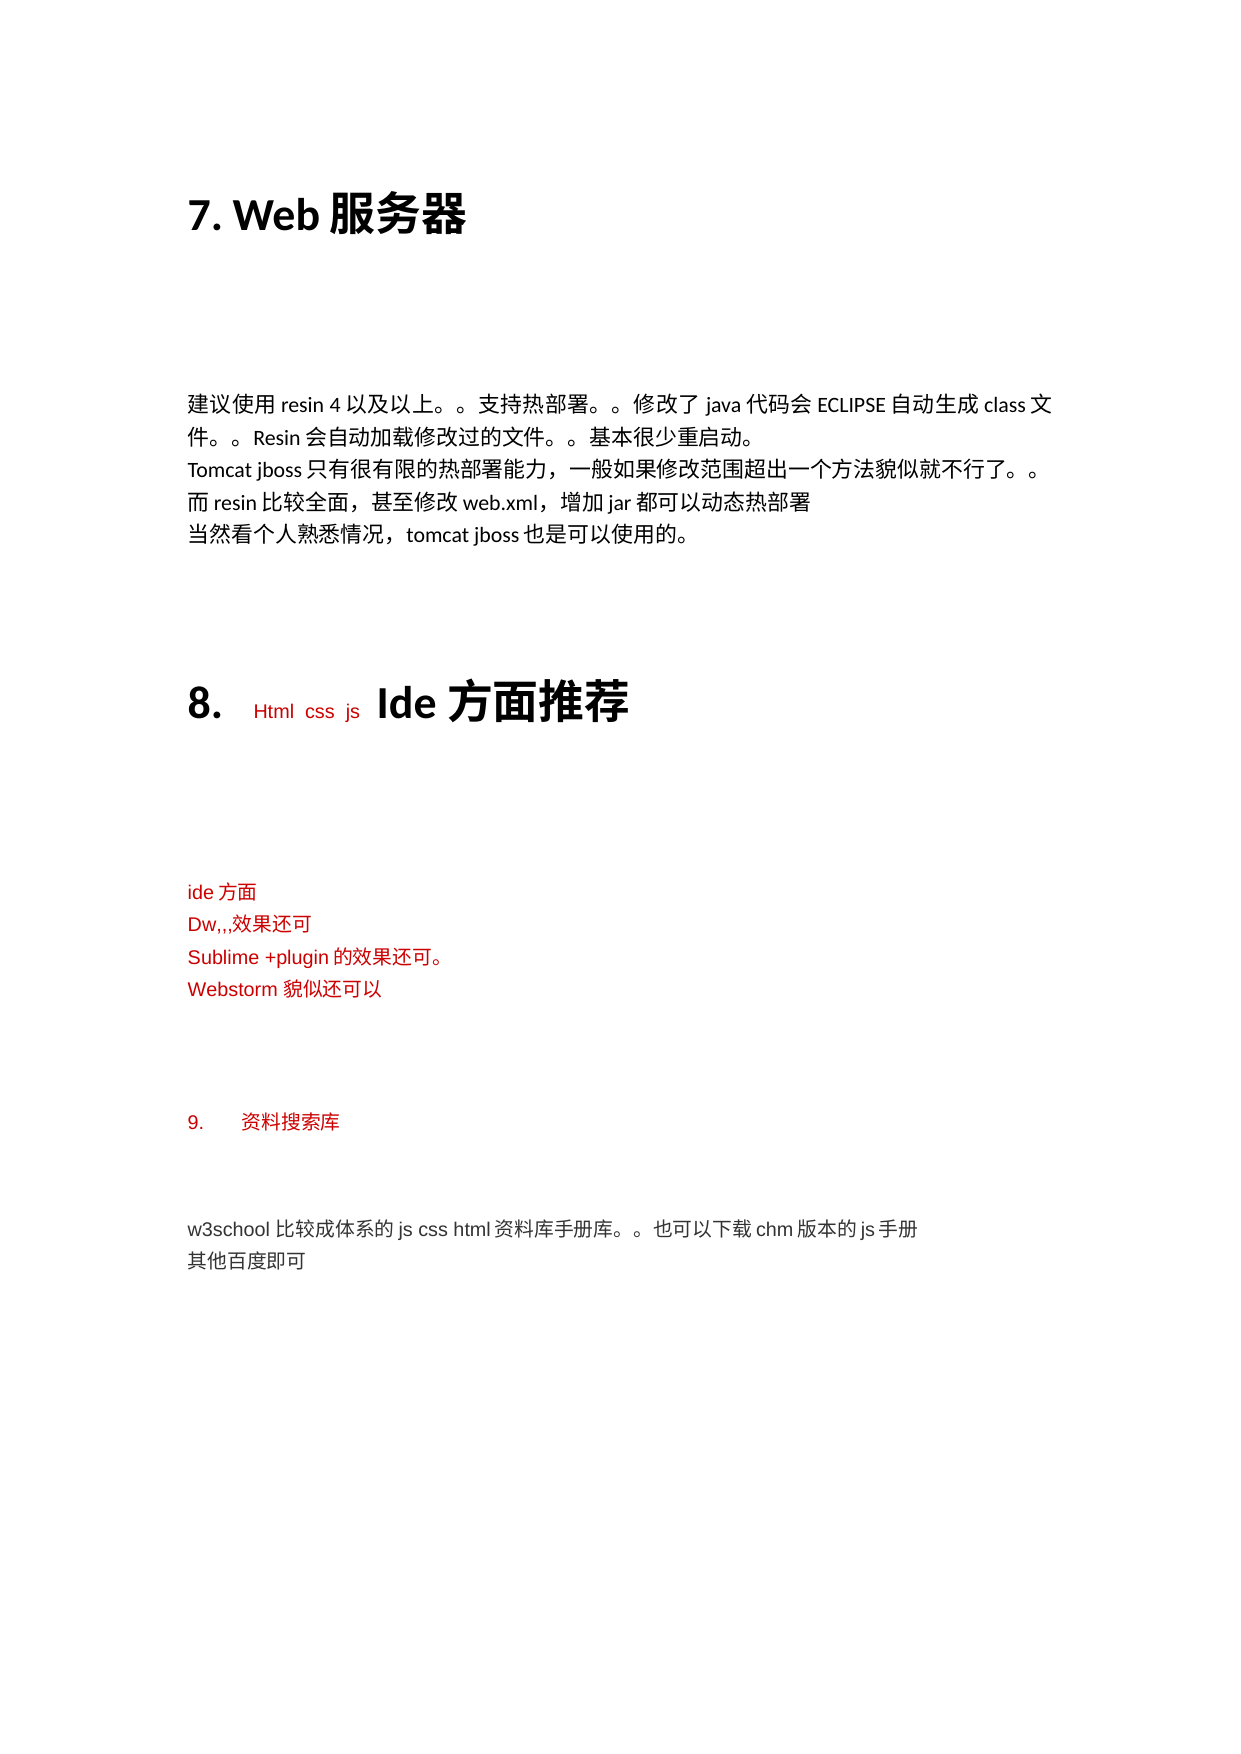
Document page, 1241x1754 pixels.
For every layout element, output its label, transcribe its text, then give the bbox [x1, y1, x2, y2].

text 其他百度即可 [187, 1244, 1053, 1277]
text Tomcat jboss只有很有限的热部署能力，一般如果修改范围超出一个方法貌似就不行了。。而resin比较全面，甚至修改web.xml，增加jar都可以动态热部署 [187, 452, 1053, 517]
text 当然看个人熟悉情况，tomcat jboss也是可以使用的。 [187, 517, 1053, 549]
text ide方面 [187, 874, 1053, 907]
subtitle Html css js Ide 方面推荐 [187, 649, 1053, 747]
text 建议使用resin 4以及以上。。支持热部署。。修改了java代码会ECLIPSE自动生成class文件。。Resin会自动加载修改过的文件。。基本很少重启动。 [187, 387, 1053, 452]
text w3school 比较成体系的js css html资料库手册库。。也可以下载chm版本的js手册 [187, 1212, 1053, 1244]
subtitle Web服务器 [187, 162, 1053, 259]
text Webstorm 貌似还可以 [187, 972, 1053, 1004]
text Dw,,,效果还可 [187, 907, 1053, 939]
subtitle 资料搜索库 [187, 1105, 1053, 1137]
text Sublime +plugin的效果还可。 [187, 939, 1053, 972]
